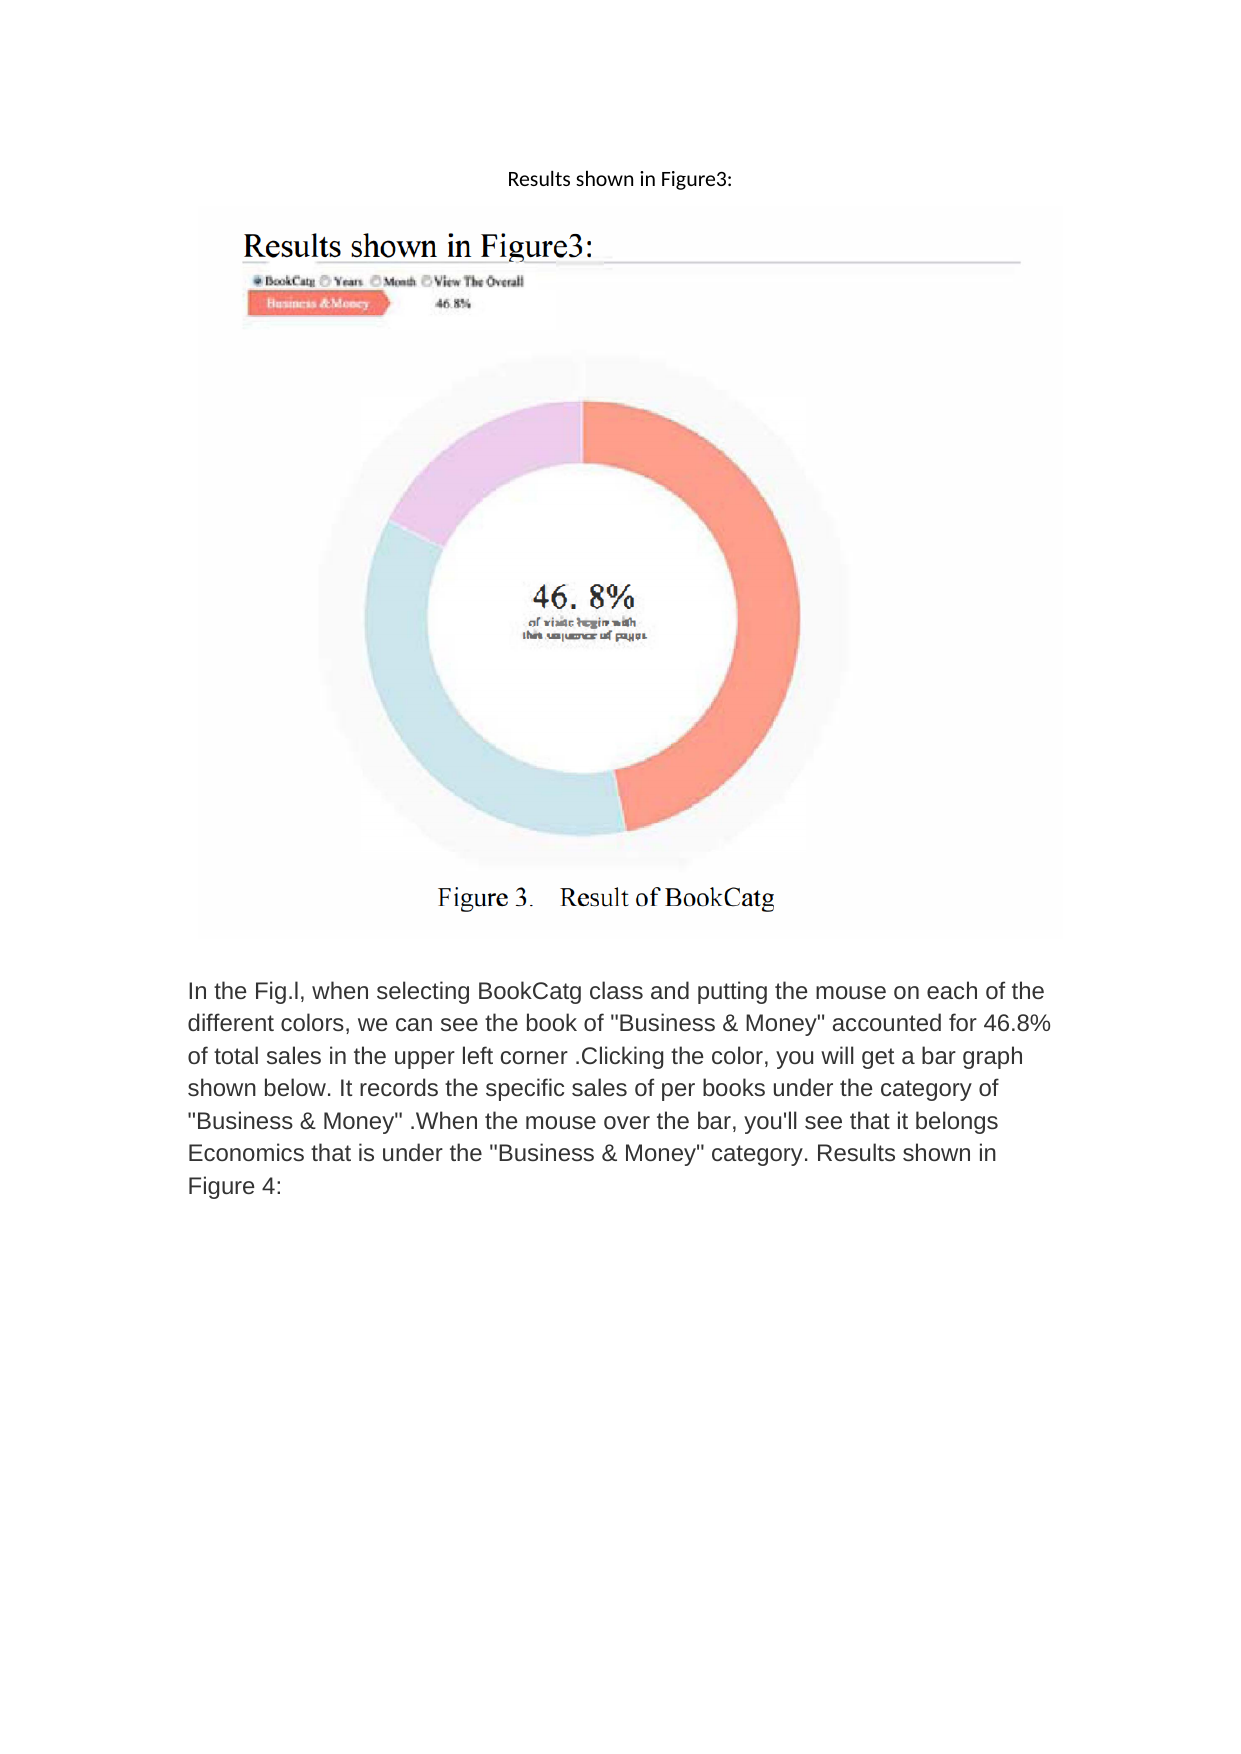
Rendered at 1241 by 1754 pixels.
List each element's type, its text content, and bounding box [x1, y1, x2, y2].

text Results shown in Figure3: [187, 162, 1053, 194]
text In the Fig.l, when selecting BookCatg class and putting the mouse on each of the different colors, we can see the book of "Business & Money" accounted for 46.8% of total sales in the upper left corner .Clicking the color, you will get a bar graph shown below. It records the specific sales of per books under the category of "Business & Money" .When the mouse over the bar, you'll see that it belongs Economics that is under the "Business & Money" category. Results shown in Figure 4: [187, 974, 1053, 1202]
picture [198, 206, 1064, 939]
